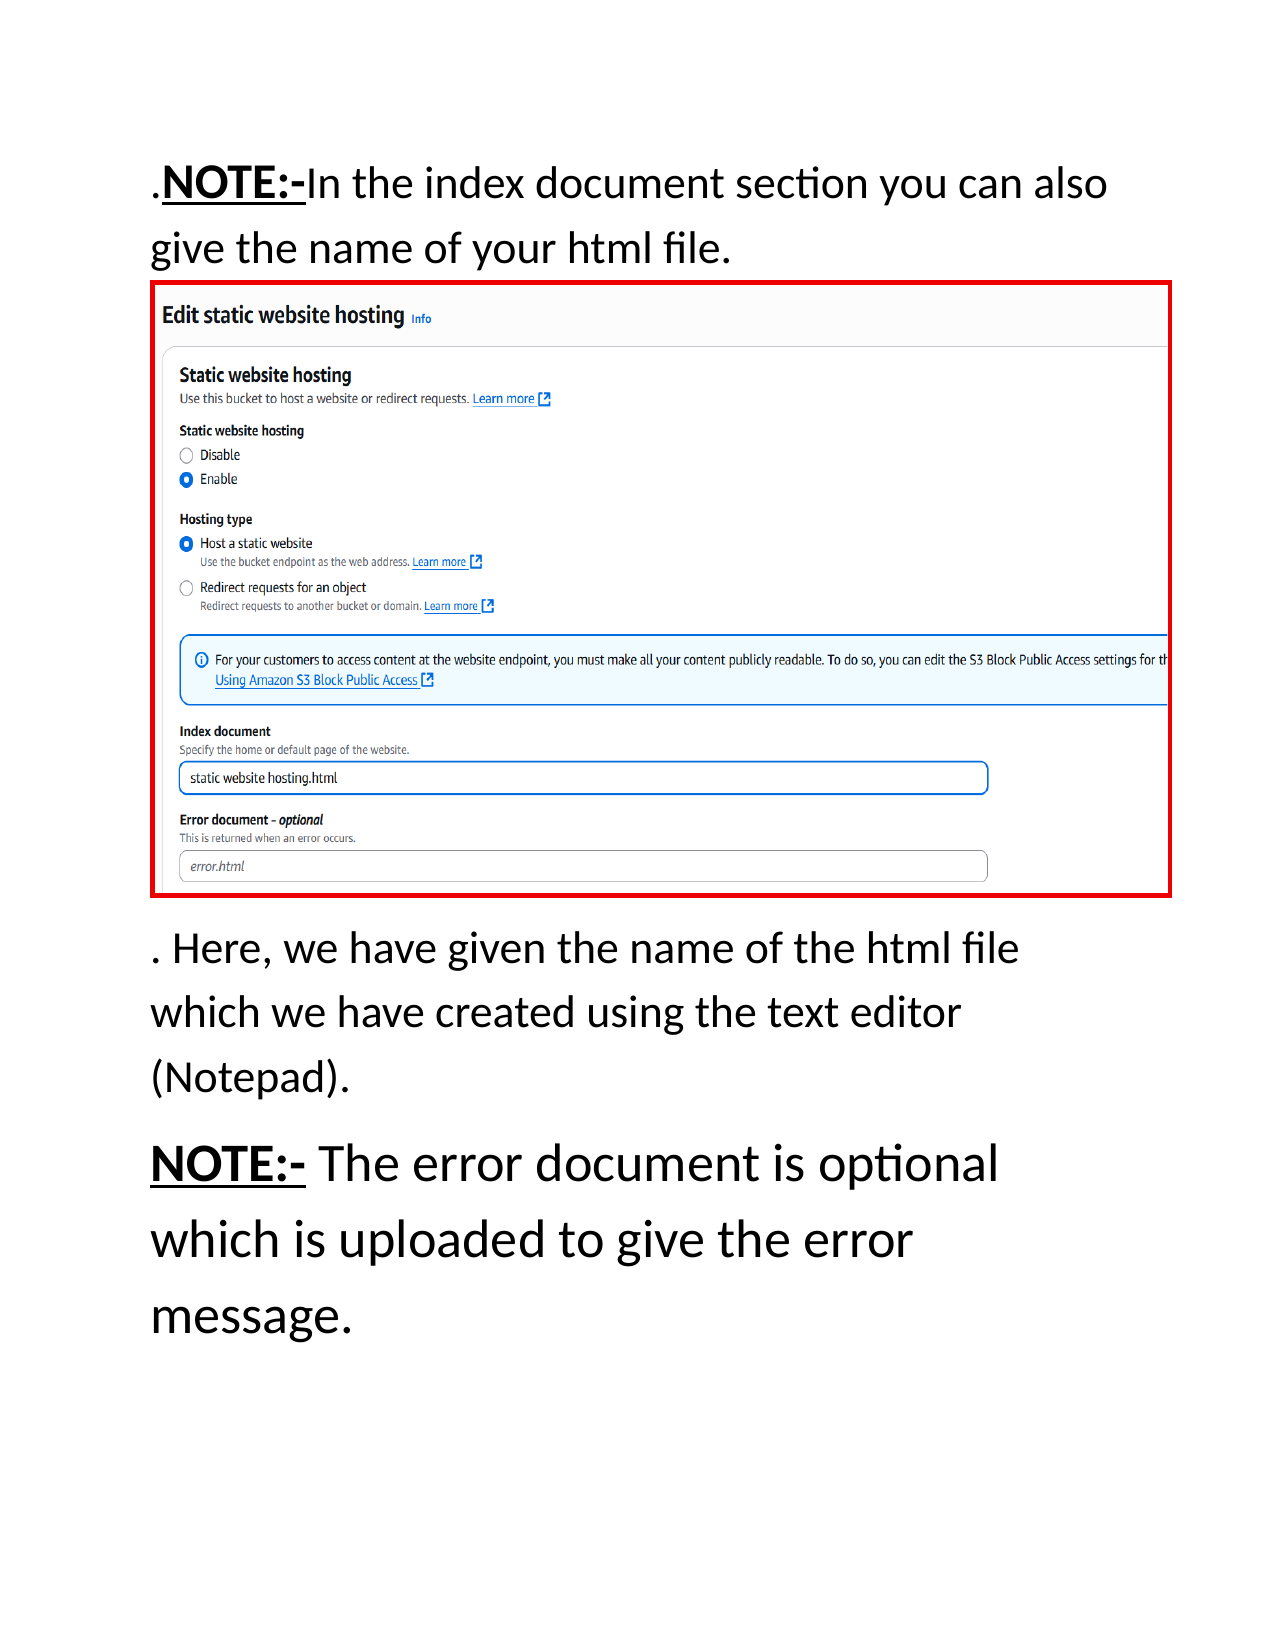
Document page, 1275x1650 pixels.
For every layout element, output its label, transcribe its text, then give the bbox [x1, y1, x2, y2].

picture [155, 285, 1168, 893]
text . Here, we have given the name of the html file which we have created using the text editor (Notepad). [150, 919, 1125, 1103]
text NOTE:- The error document is optional which is uploaded to give the error message. [150, 1128, 1125, 1347]
text .NOTE:-In the index document section you can also give the name of your html file. [150, 150, 1125, 280]
